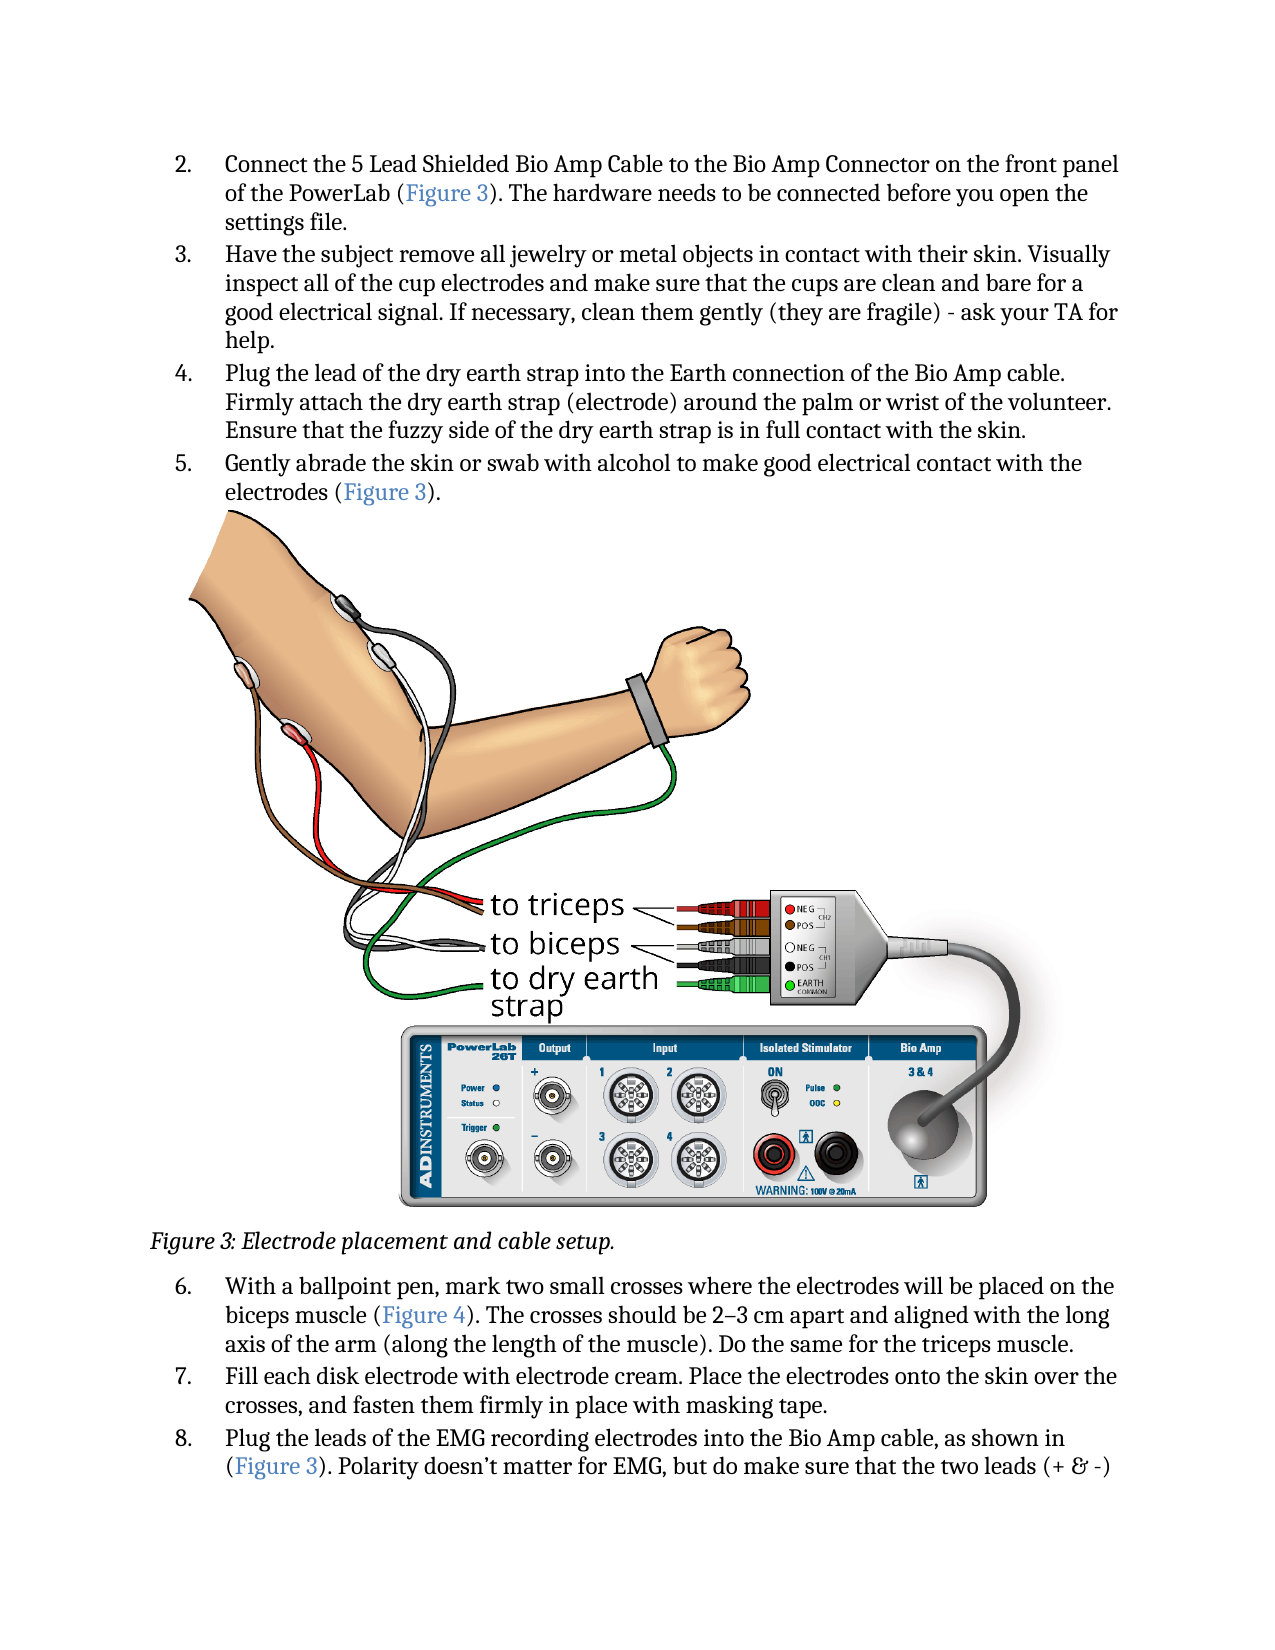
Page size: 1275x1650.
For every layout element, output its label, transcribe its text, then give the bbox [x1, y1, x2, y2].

list Connect the 5 Lead Shielded Bio Amp Cable to the Bio Amp Connector on the front panel of the PowerLab (Figure 3). The hardware needs to be connected before you open the settings file. [175, 150, 1125, 236]
list Plug the lead of the dry earth strap into the Earth connection of the Bio Amp cable. Firmly attach the dry earth strap (electrode) around the palm or wrist of the volunteer. Ensure that the fuzzy side of the dry earth strap is in full contact with the skin. [175, 359, 1125, 445]
list With a ballpoint pen, mark two small crosses where the electrodes will be placed on the biceps muscle (Figure 4). The crosses should be 2–3 cm apart and aligned with the long axis of the arm (along the length of the muscle). Do the same for the triceps muscle. [175, 1272, 1125, 1358]
list Have the subject remove all jewelry or metal objects in contact with their skin. Visually inspect all of the cup electrodes and make sure that the cups are clean and bare for a good electrical signal. If necessary, clean them gently (they are fragile) - ask your TA for help. [175, 240, 1125, 355]
list Fill each disk electrode with electrode cream. Place the electrodes onto the skin over the crosses, and fasten them firmly in place with masking tape. [175, 1362, 1125, 1420]
picture [188, 510, 1064, 1207]
table_header Figure 3: Electrode placement and cable setup. [139, 510, 1114, 1268]
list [175, 1423, 1125, 1481]
list Gently abrade the skin or swab with alcohol to make good electrical contact with the electrodes (Figure 3). [175, 449, 1125, 506]
